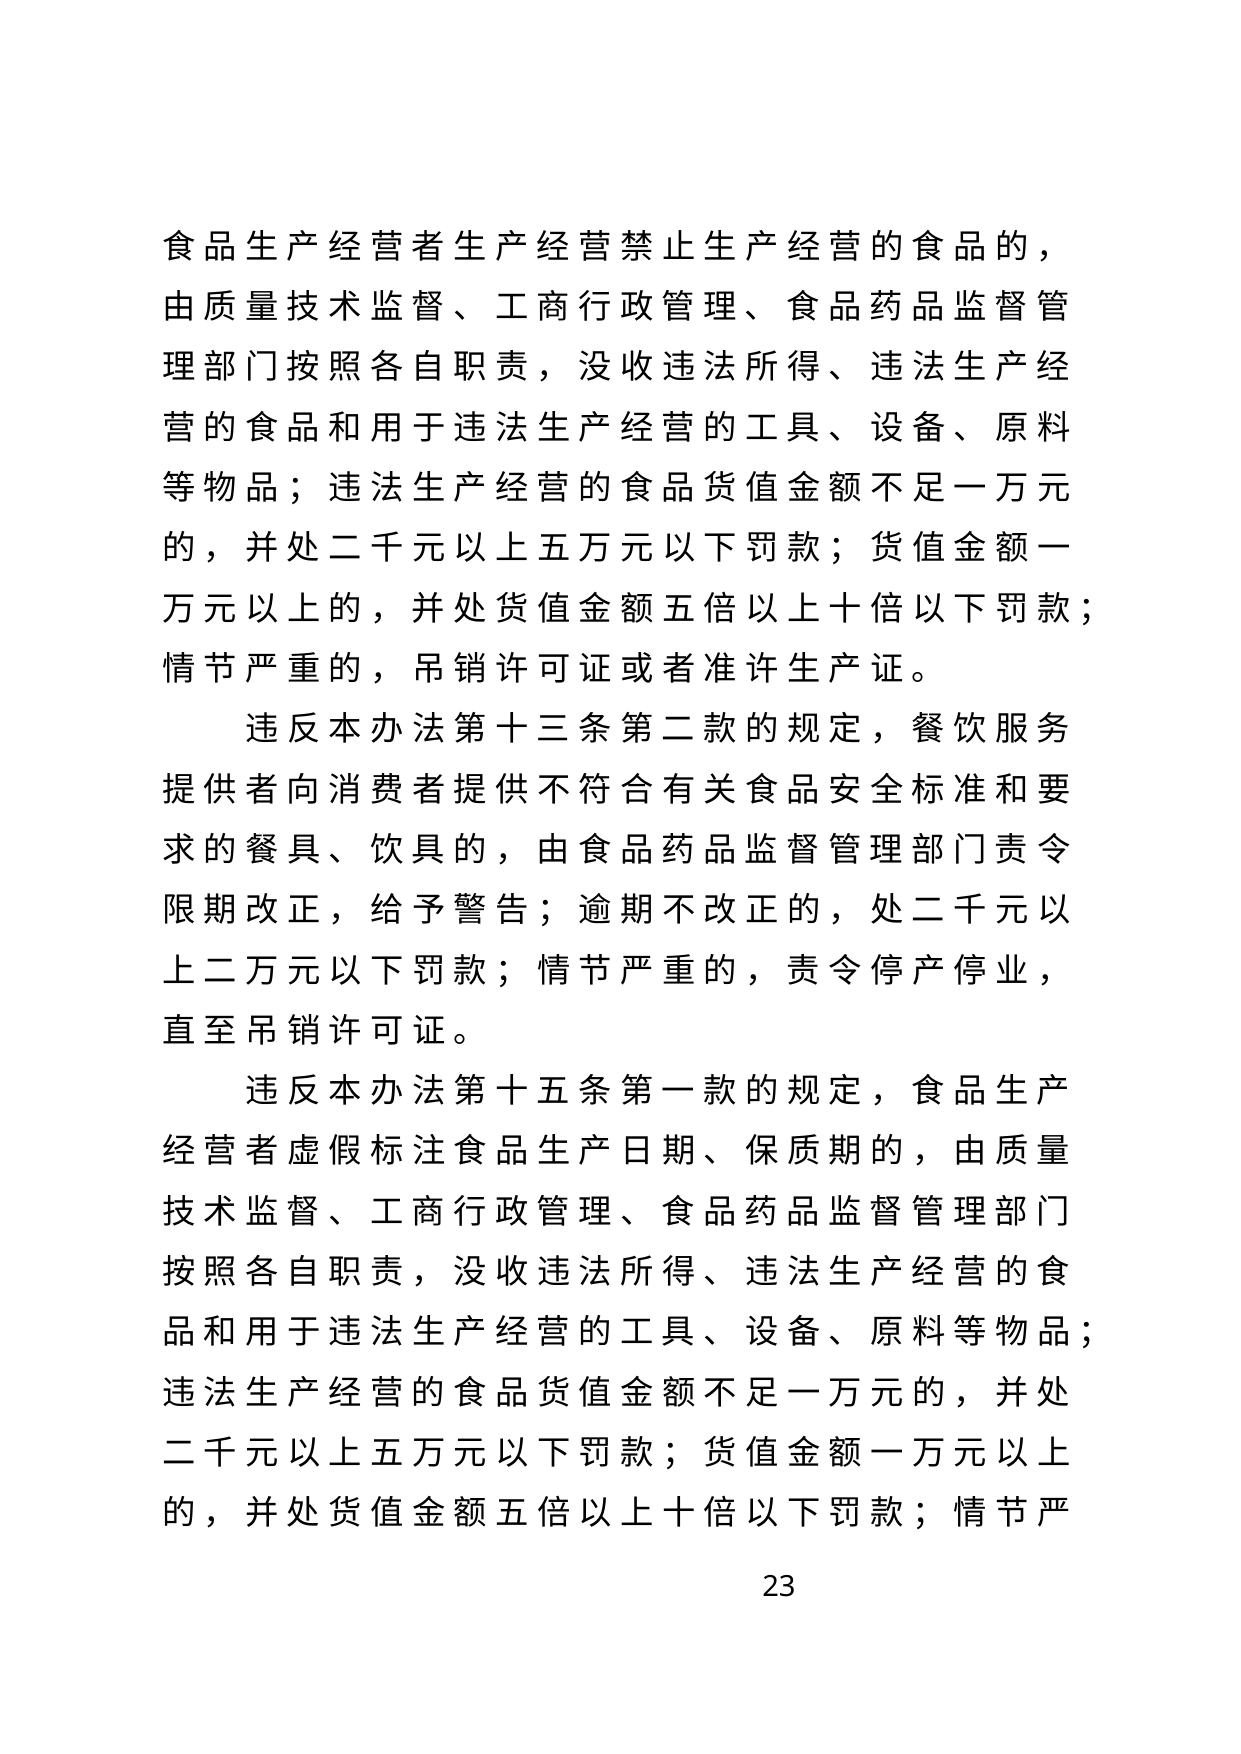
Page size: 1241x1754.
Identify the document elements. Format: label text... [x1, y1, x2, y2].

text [162, 1058, 1078, 1540]
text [162, 213, 1078, 696]
text 违反本办法第十三条第二款的规定，餐饮服务提供者向消费者提供不符合有关食品安全标准和要求的餐具、饮具的，由食品药品监督管理部门责令限期改正，给予警告；逾期不改正的，处二千元以上二万元以下罚款；情节严重的，责令停产停业，直至吊销许可证。 [162, 696, 1078, 1058]
